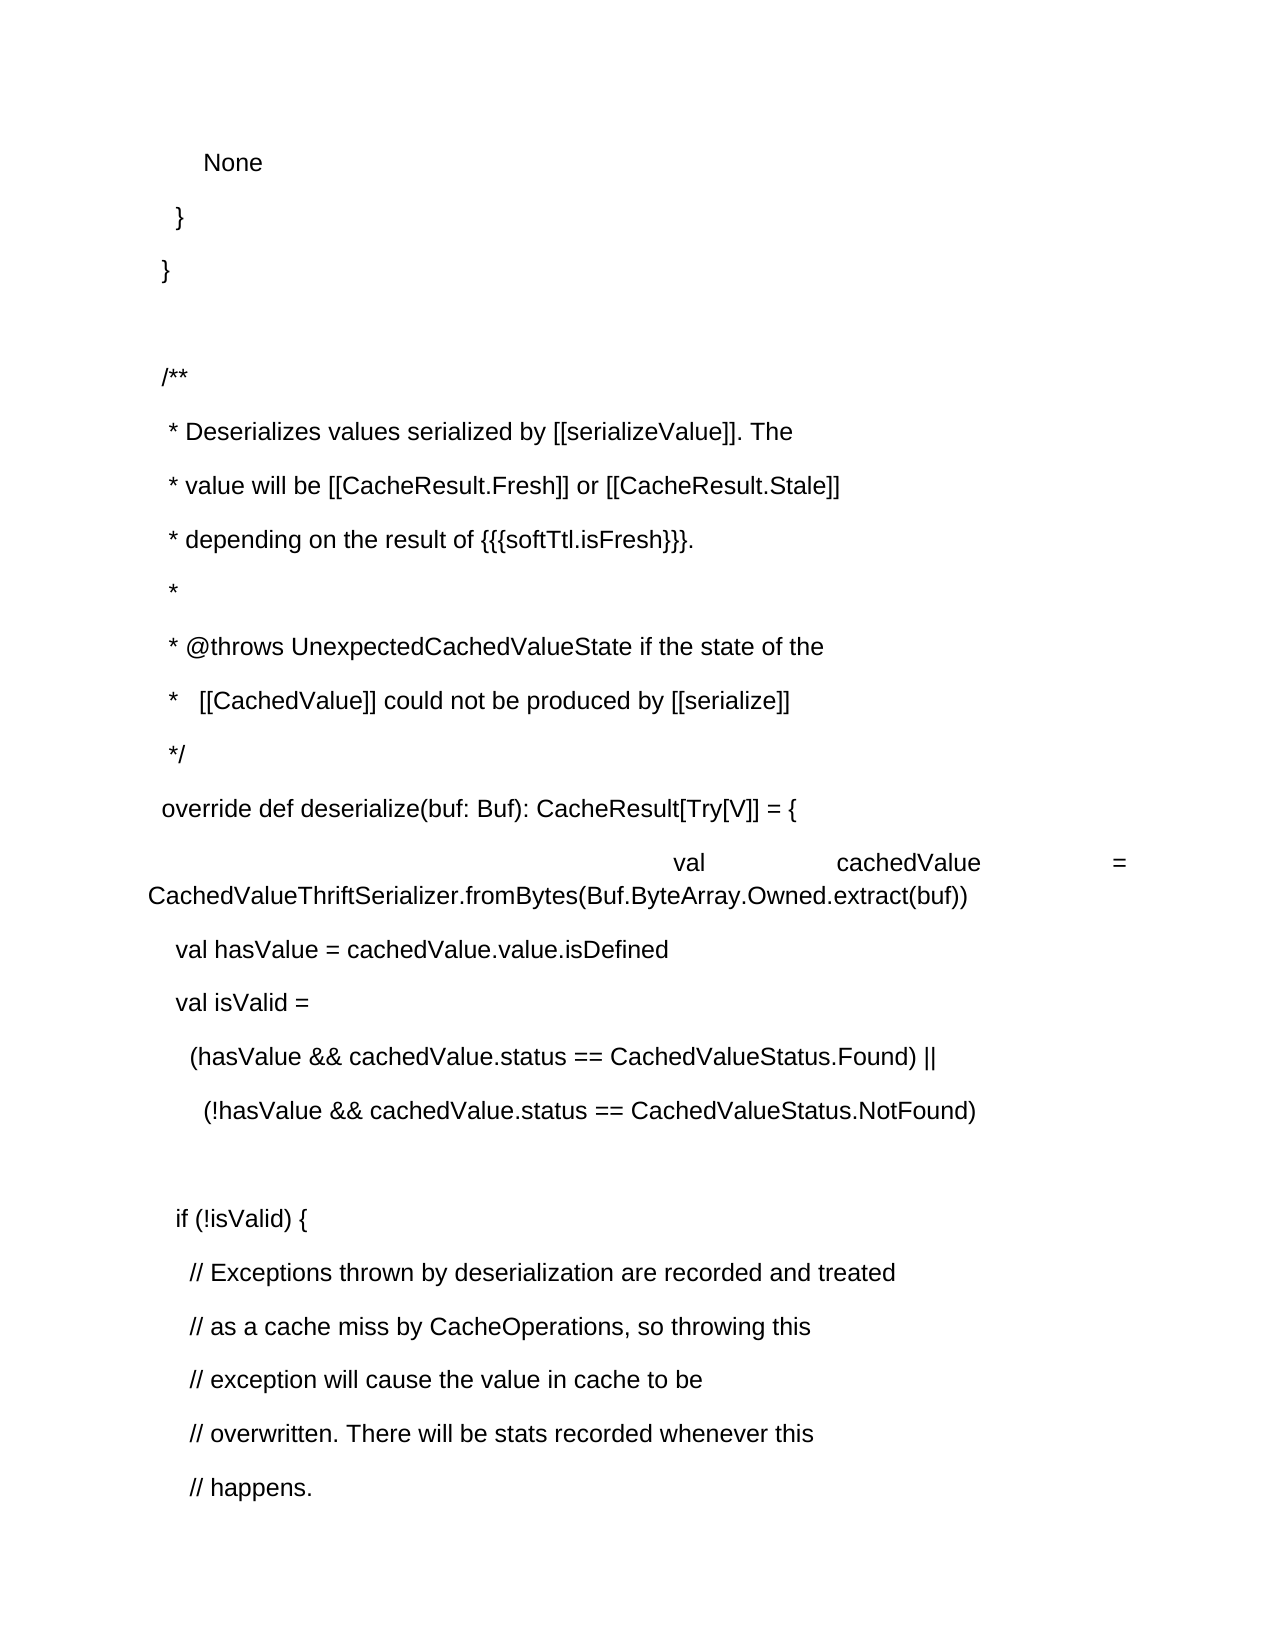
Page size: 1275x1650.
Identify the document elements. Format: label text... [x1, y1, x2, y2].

text // Exceptions thrown by deserialization are recorded and treated [148, 1258, 1127, 1286]
text * [[CachedValue]] could not be produced by [[serialize]] [148, 686, 1127, 715]
text if (!isValid) { [148, 1204, 1127, 1233]
text } [148, 201, 1127, 230]
text // exception will cause the value in cache to be [148, 1365, 1127, 1394]
text * depending on the result of {{{softTtl.isFresh}}}. [148, 524, 1127, 553]
text /** [148, 363, 1127, 392]
text } [148, 255, 1127, 284]
text * Deserializes values serialized by [[serializeValue]]. The [148, 417, 1127, 446]
text val hasValue = cachedValue.value.isDefined [148, 934, 1127, 963]
text // as a cache miss by CacheOperations, so throwing this [148, 1312, 1127, 1340]
text // happens. [148, 1473, 1127, 1502]
text * @throws UnexpectedCachedValueState if the state of the [148, 632, 1127, 661]
text val cachedValue = CachedValueThriftSerializer.fromBytes(Buf.ByteArray.Owned.extract(buf)) [148, 848, 1127, 909]
text (hasValue && cachedValue.status == CachedValueStatus.Found) || [148, 1042, 1127, 1071]
text */ [148, 740, 1127, 769]
text // overwritten. There will be stats recorded whenever this [148, 1419, 1127, 1448]
text None [148, 148, 1127, 176]
text val isValid = [148, 988, 1127, 1017]
text override def deserialize(buf: Buf): CacheResult[Try[V]] = { [148, 794, 1127, 823]
text * [148, 578, 1127, 607]
text (!hasValue && cachedValue.status == CachedValueStatus.NotFound) [148, 1096, 1127, 1125]
text * value will be [[CacheResult.Fresh]] or [[CacheResult.Stale]] [148, 471, 1127, 499]
